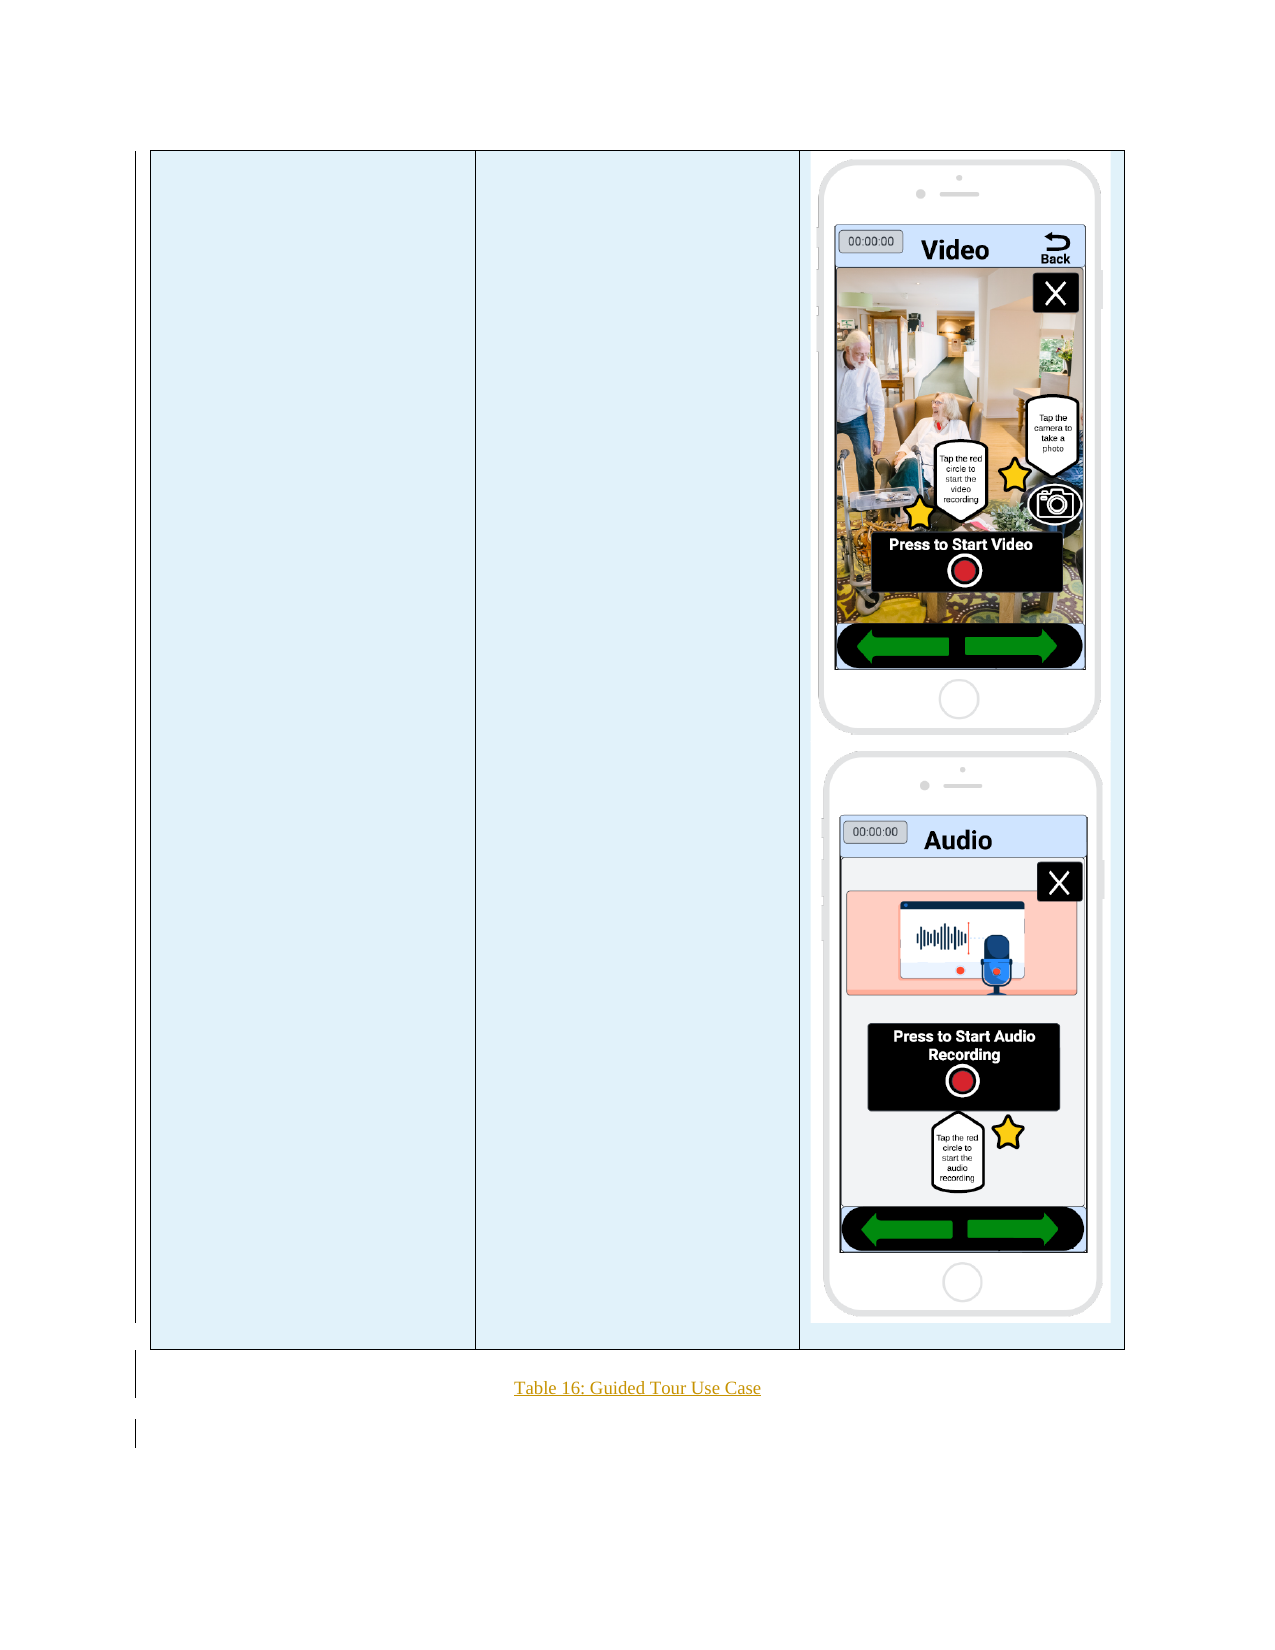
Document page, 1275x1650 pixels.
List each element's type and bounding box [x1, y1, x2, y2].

picture [810, 151, 1111, 1323]
